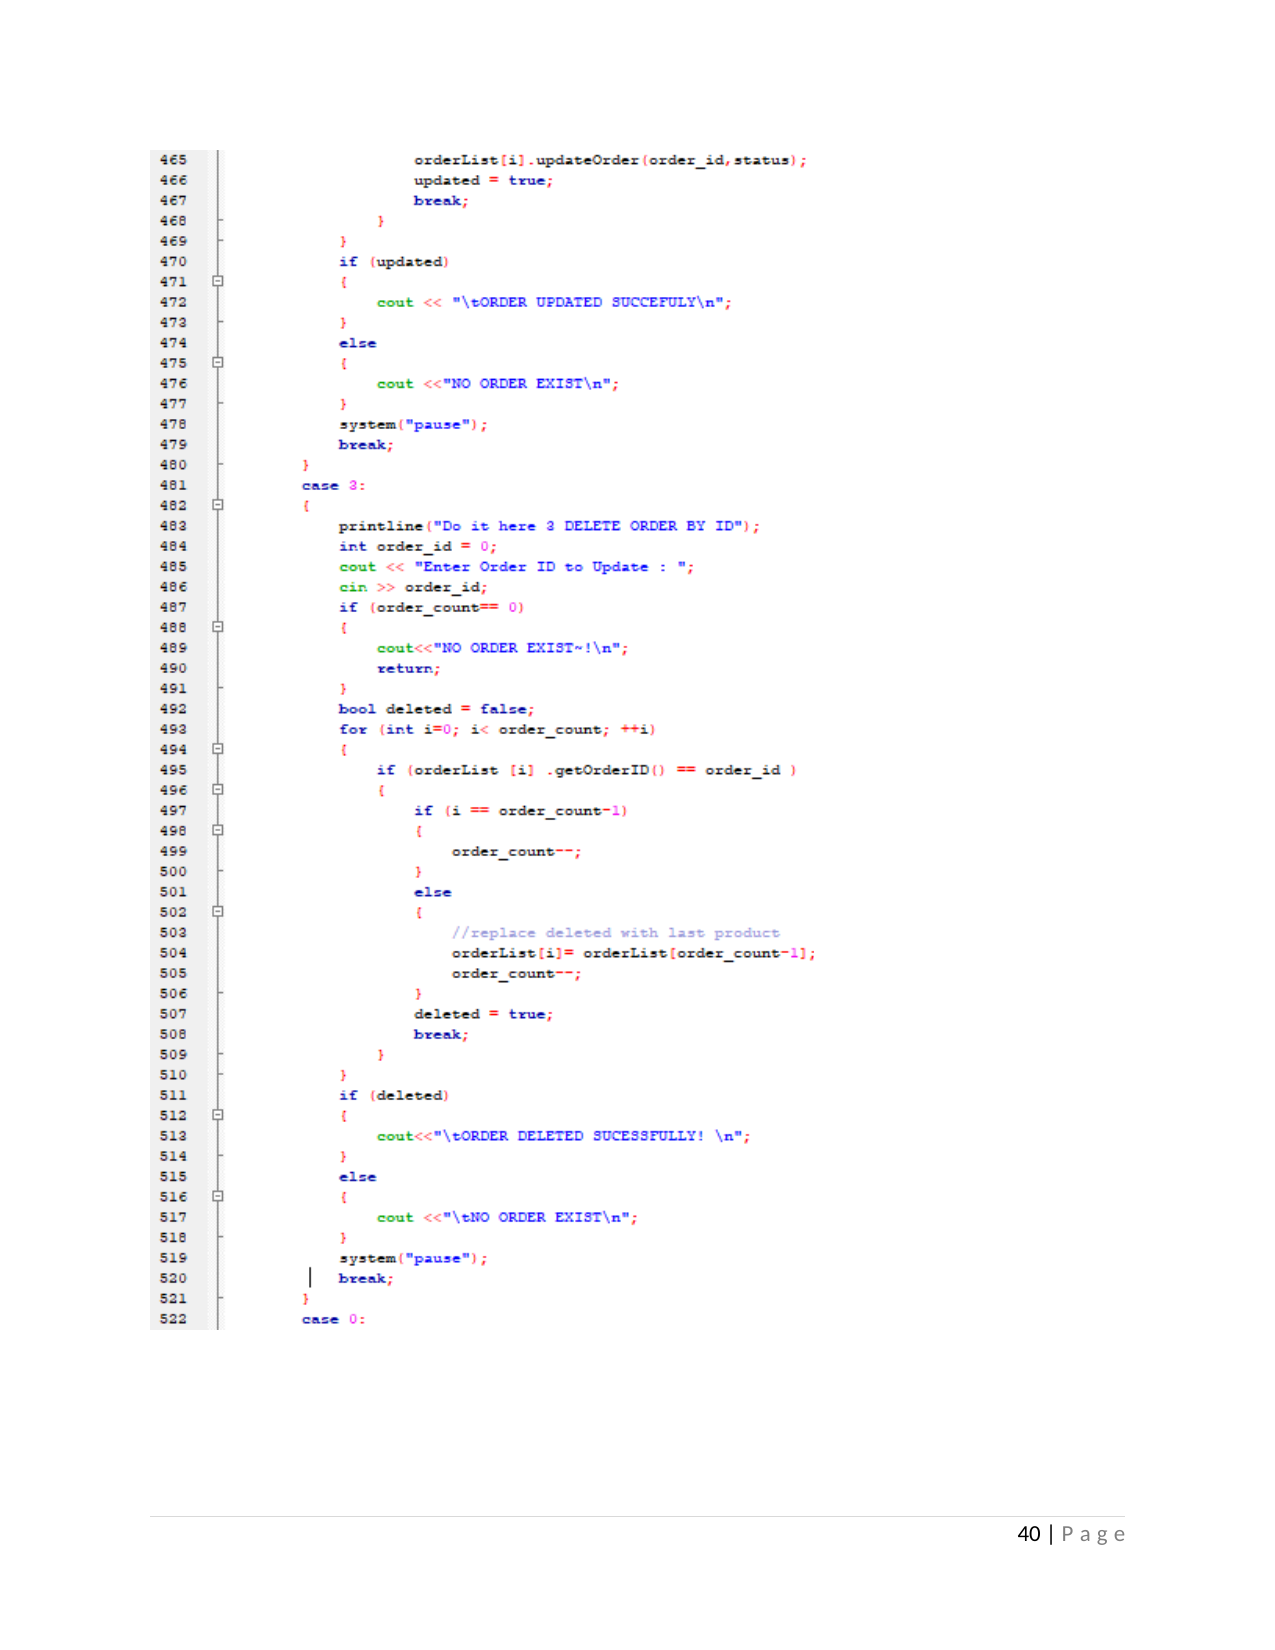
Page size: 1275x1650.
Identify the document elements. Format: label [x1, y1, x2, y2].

picture [150, 150, 814, 1330]
